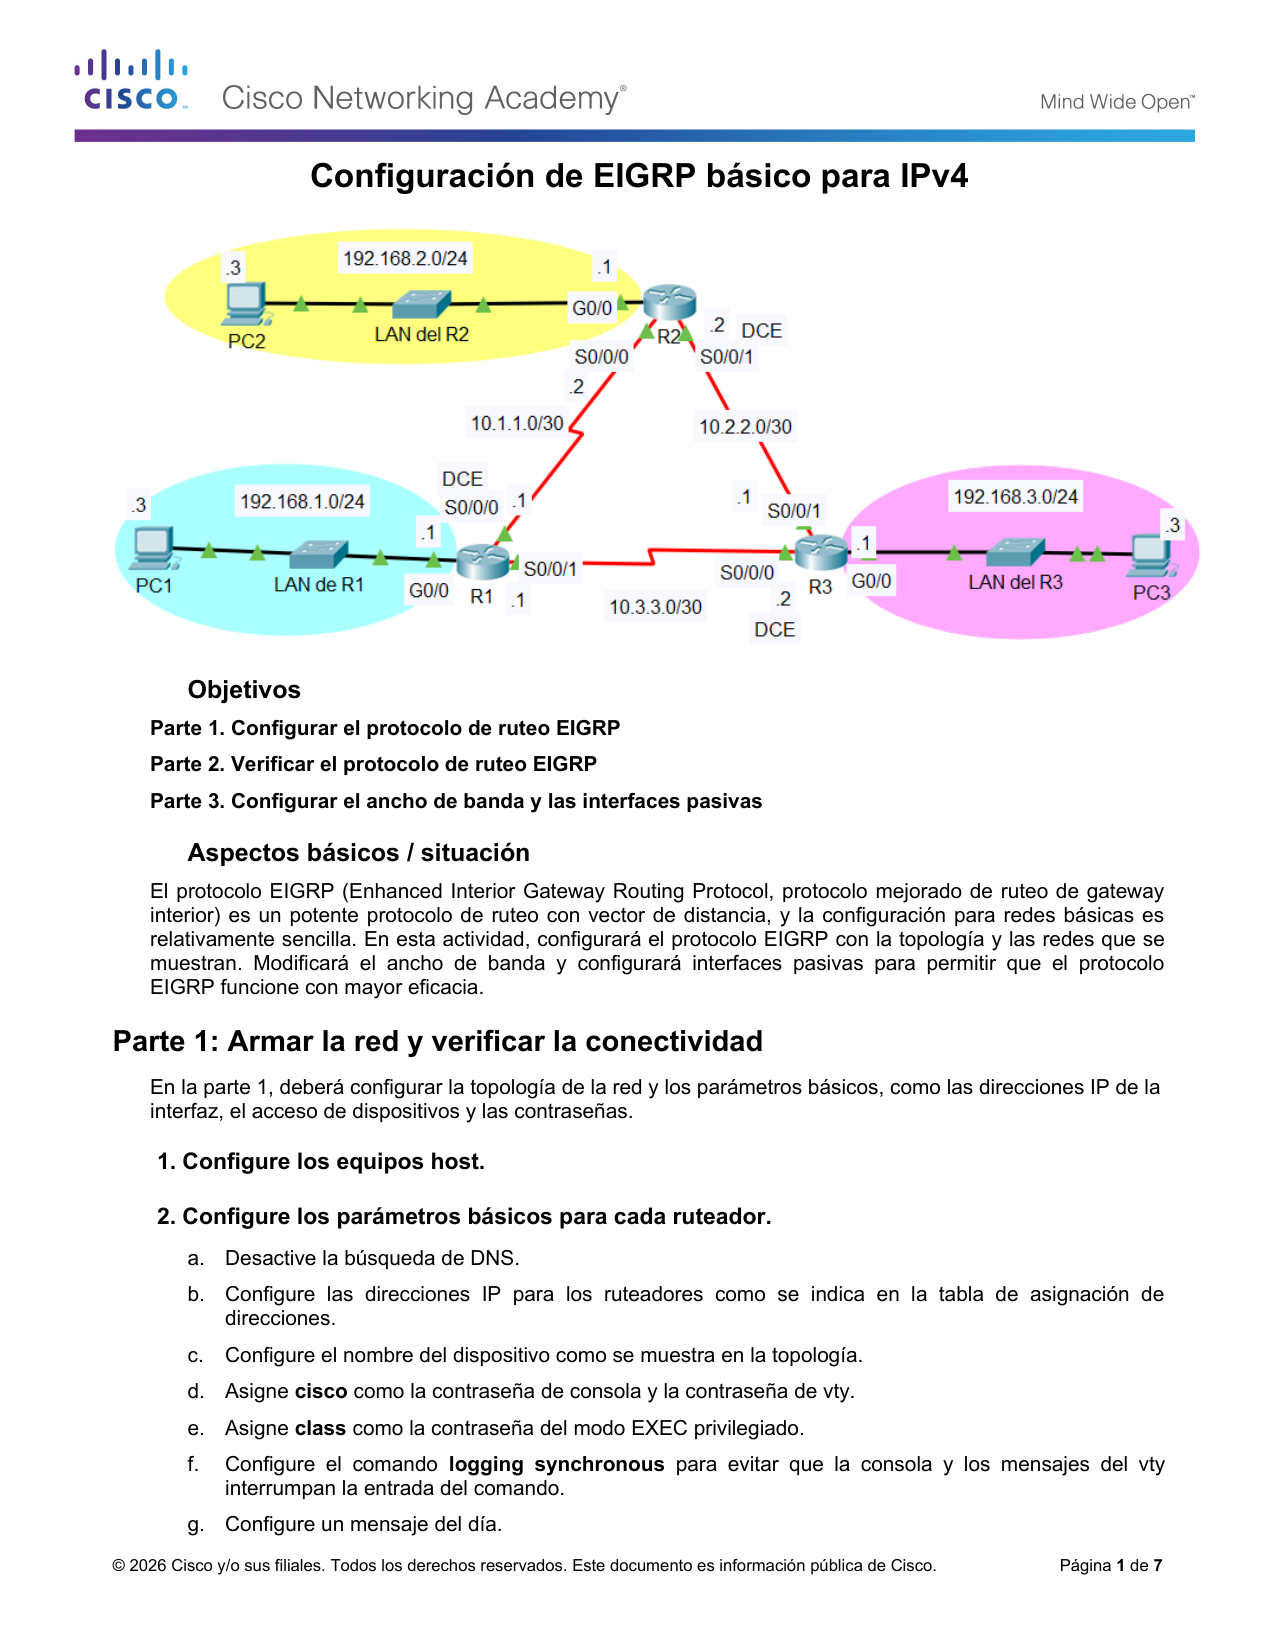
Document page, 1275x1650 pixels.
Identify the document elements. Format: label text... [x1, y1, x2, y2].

list 1. Configure los equipos host. [157, 1148, 1167, 1174]
text El protocolo EIGRP (Enhanced Interior Gateway Routing Protocol, protocolo mejorado de ruteo de gateway interior) es un potente protocolo de ruteo con vector de distancia, y la configuración para redes básicas es relativamente sencilla. En esta actividad, configurará el protocolo EIGRP con la topología y las redes que se muestran. Modificará el ancho de banda y configurará interfaces pasivas para permitir que el protocolo EIGRP funcione con mayor eficacia. [150, 879, 1167, 999]
text Objetivos [112, 674, 1167, 703]
list 2. Configure los parámetros básicos para cada ruteador. [157, 1203, 1167, 1229]
text En la parte 1, deberá configurar la topología de la red y los parámetros básicos, como las direcciones IP de la interfaz, el acceso de dispositivos y las contraseñas. [150, 1075, 1167, 1123]
list Desactive la búsqueda de DNS. [187, 1246, 1167, 1269]
list Configure un mensaje del día. [187, 1512, 1167, 1536]
picture [0, 30, 1273, 142]
text Aspectos básicos / situación [112, 838, 1167, 866]
list Configure el nombre del dispositivo como se muestra en la topología. [187, 1342, 1167, 1366]
picture [112, 225, 1204, 646]
text Parte 3. Configurar el ancho de banda y las interfaces pasivas [150, 789, 1167, 813]
text Parte 1. Configurar el protocolo de ruteo EIGRP [150, 716, 1167, 740]
list Asigne class como la contraseña del modo EXEC privilegiado. [187, 1415, 1167, 1439]
list Configure las direcciones IP para los ruteadores como se indica en la tabla de asignación de direcciones. [187, 1282, 1167, 1330]
list Asigne cisco como la contraseña de consola y la contraseña de vty. [187, 1379, 1167, 1403]
list Parte 1: Armar la red y verificar la conectividad [112, 1024, 1167, 1057]
text Parte 2. Verificar el protocolo de ruteo EIGRP [150, 752, 1167, 776]
list Configure el comando logging synchronous para evitar que la consola y los mensajes del vty interrumpan la entrada del comando. [187, 1452, 1167, 1500]
title Configuración de EIGRP básico para IPv4 [112, 156, 1167, 195]
